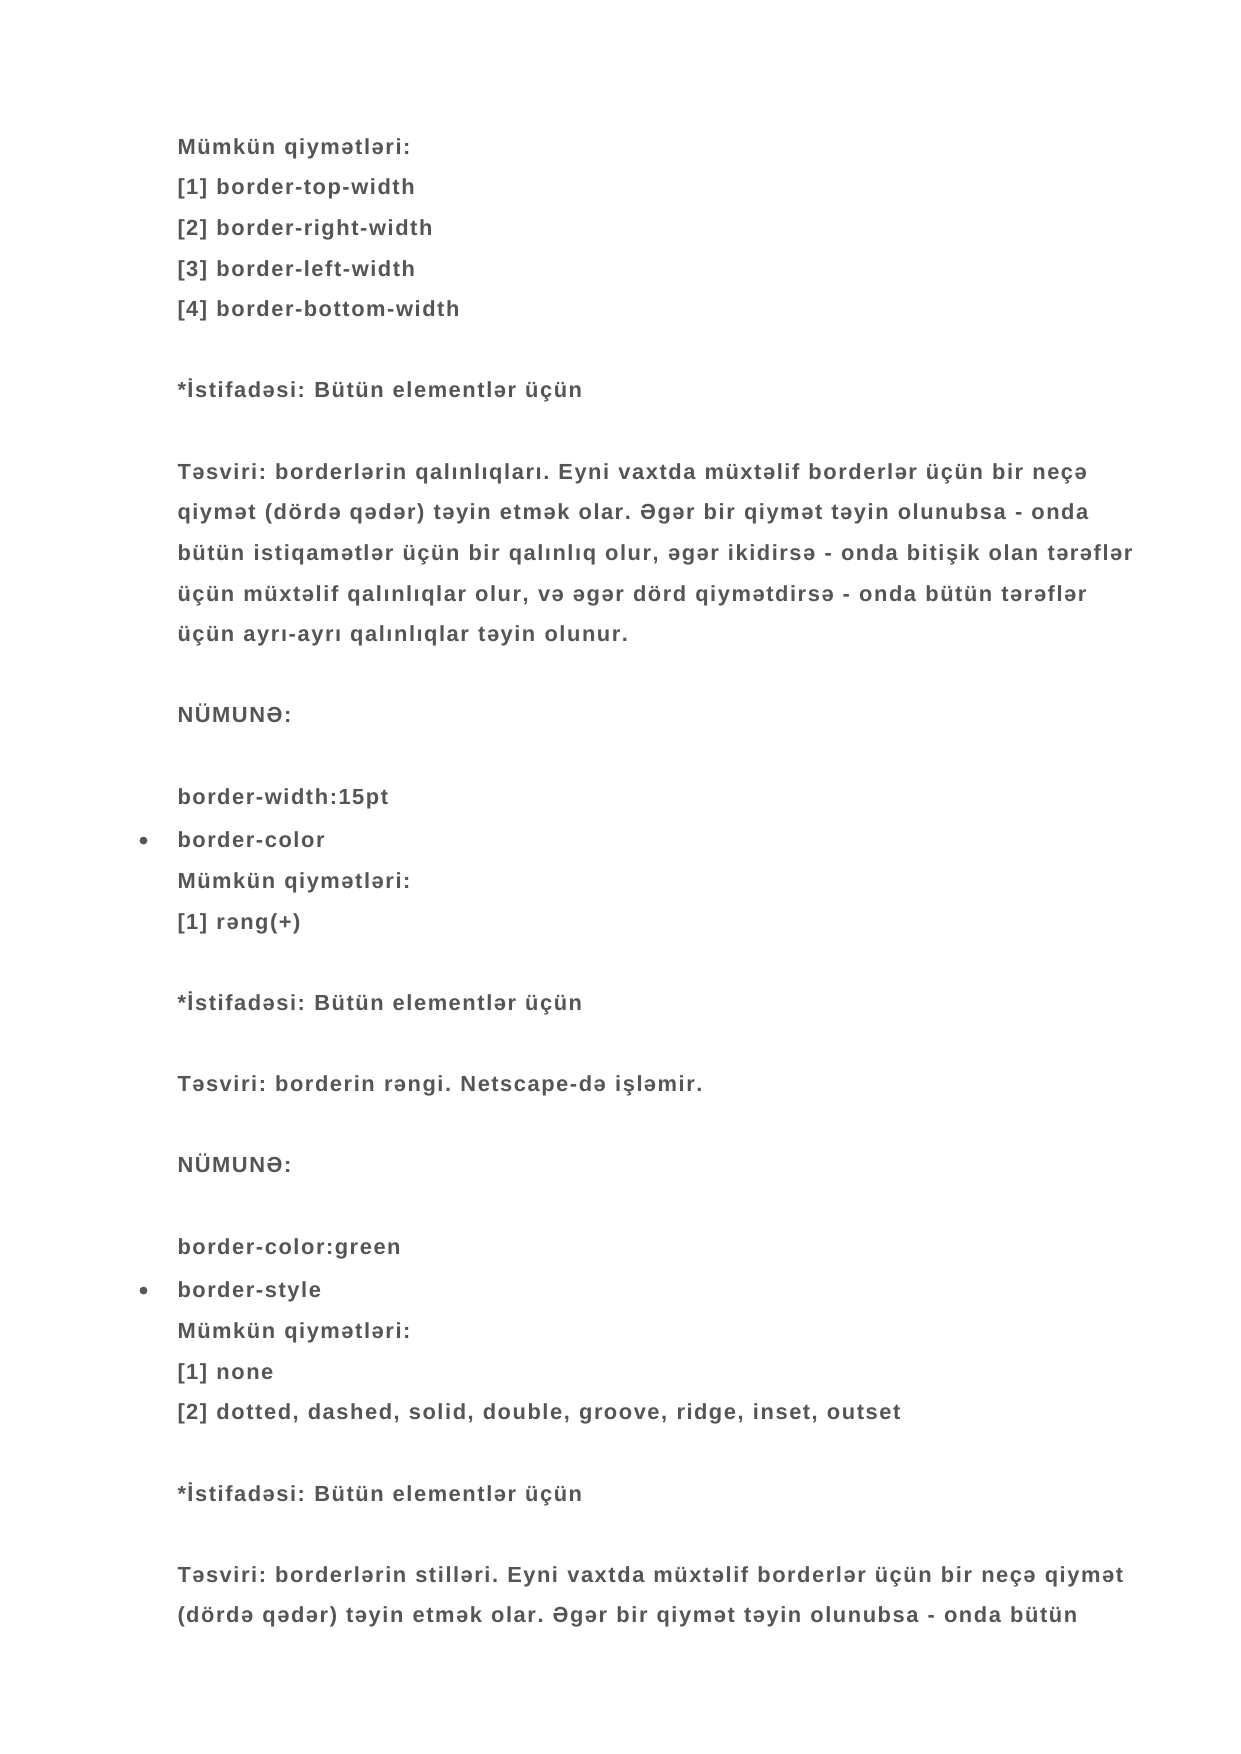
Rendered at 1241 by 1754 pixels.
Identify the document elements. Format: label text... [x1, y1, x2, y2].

list border-style [140, 1259, 1152, 1302]
text Mümkün qiymətləri: [1] rəng(+) *İstifadəsi: Bütün elementlər üçün Təsviri: borderin rəngi. Netscape-də işləmir. NÜMUNƏ: border-color:green [177, 852, 1152, 1259]
text Mümkün qiymətləri: [1] border-top-width [2] border-right-width [3] border-left-width [4] border-bottom-width *İstifadəsi: Bütün elementlər üçün Təsviri: borderlərin qalınlıqları. Eyni vaxtda müxtəlif borderlər üçün bir neçə qiymət (dördə qədər) təyin etmək olar. Əgər bir qiymət təyin olunubsa - onda bütün istiqamətlər üçün bir qalınlıq olur, əgər ikidirsə - onda bitişik olan tərəflər üçün müxtəlif qalınlıqlar olur, və əgər dörd qiymətdirsə - onda bütün tərəflər üçün ayrı-ayrı qalınlıqlar təyin olunur. NÜMUNƏ: border-width:15pt [177, 118, 1152, 809]
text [177, 1302, 1152, 1627]
list border-color [140, 809, 1152, 852]
